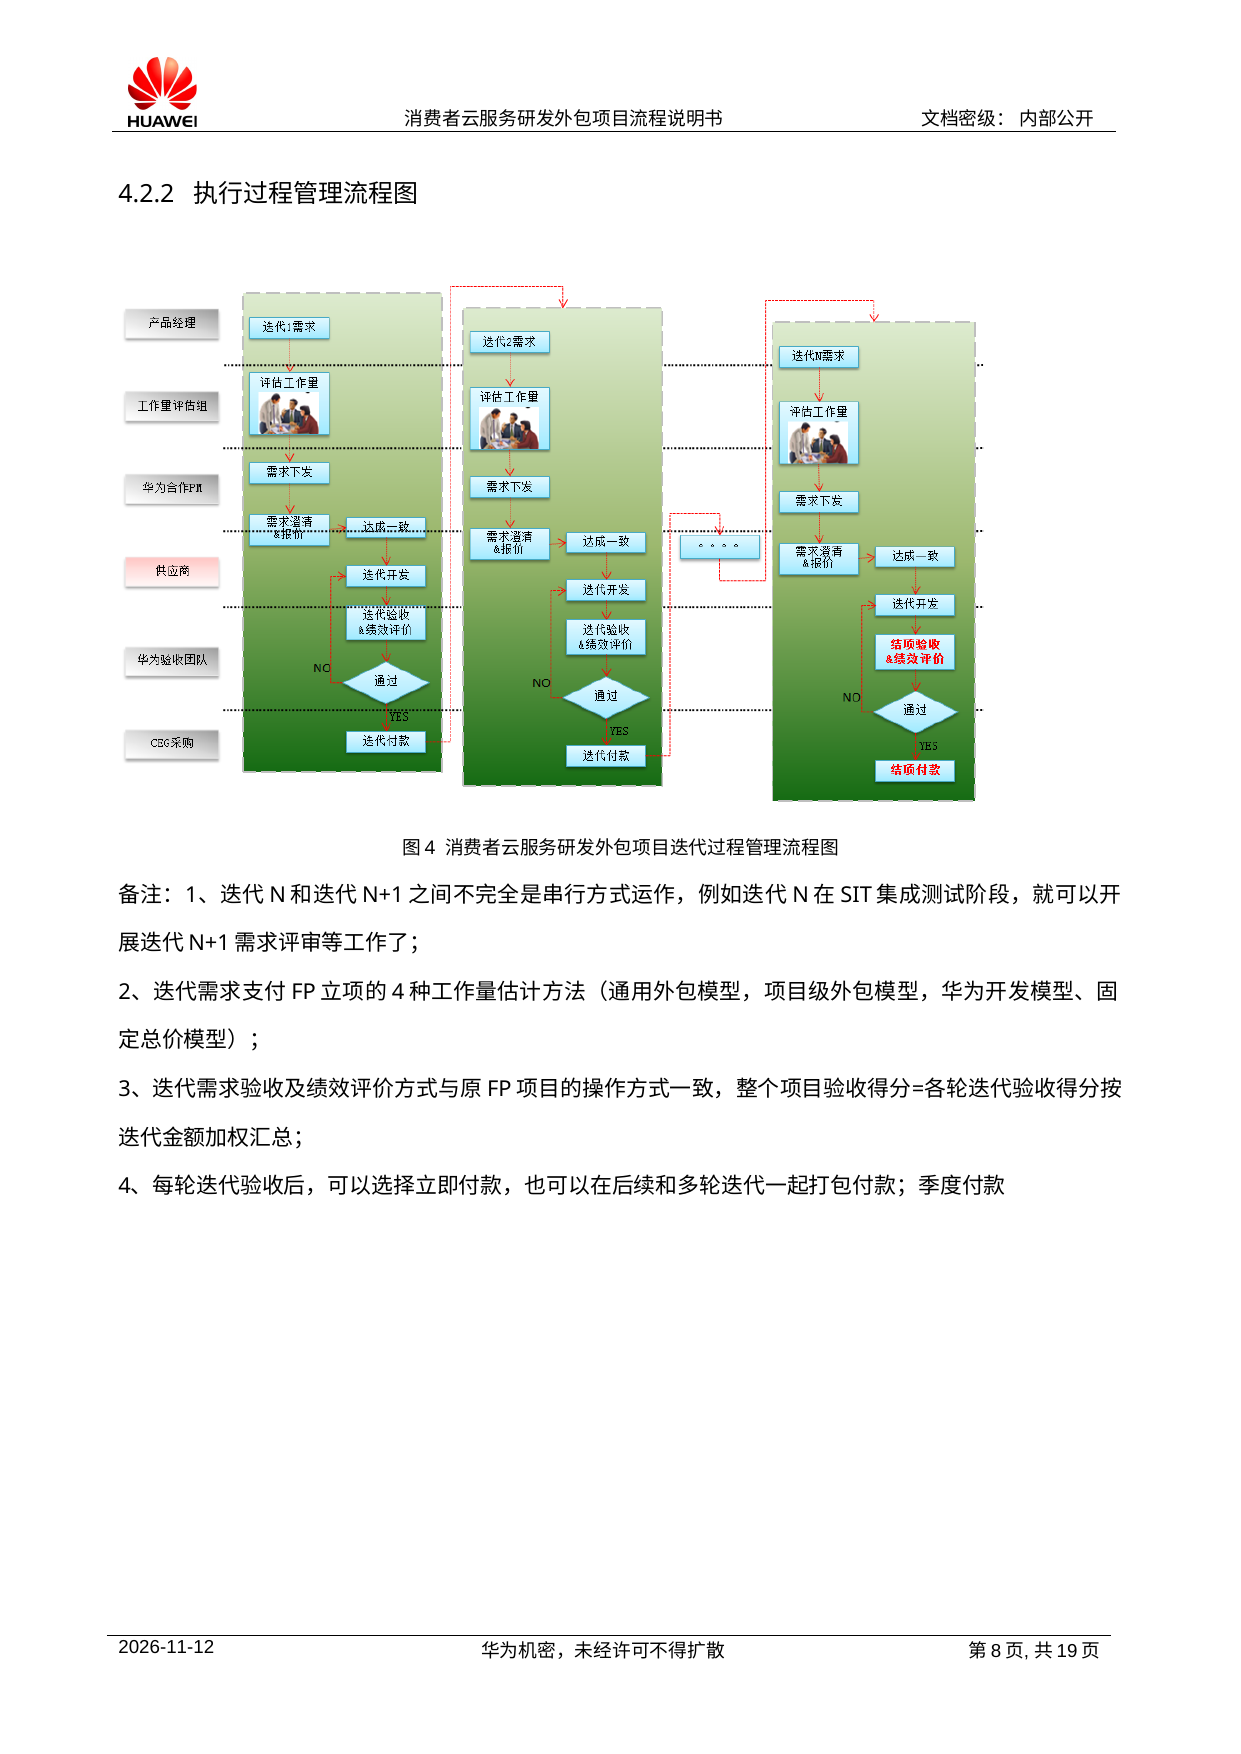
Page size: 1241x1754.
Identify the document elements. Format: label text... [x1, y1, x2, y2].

text 2、迭代需求支付FP立项的4种工作量估计方法（通用外包模型，项目级外包模型，华为开发模型、固定总价模型）； [118, 973, 1122, 1054]
text 4、每轮迭代验收后，可以选择立即付款，也可以在后续和多轮迭代一起打包付款；季度付款 [118, 1167, 1122, 1200]
text 备注：1、迭代N和迭代N+1之间不完全是串行方式运作，例如迭代N在SIT集成测试阶段，就可以开展迭代N+1需求评审等工作了； [118, 876, 1122, 957]
picture [118, 277, 984, 805]
picture [128, 57, 197, 127]
text 3、迭代需求验收及绩效评价方式与原FP项目的操作方式一致，整个项目验收得分=各轮迭代验收得分按迭代金额加权汇总； [118, 1070, 1122, 1152]
subtitle 执行过程管理流程图 [118, 159, 1122, 224]
text 图4 消费者云服务研发外包项目迭代过程管理流程图 [118, 830, 1122, 863]
